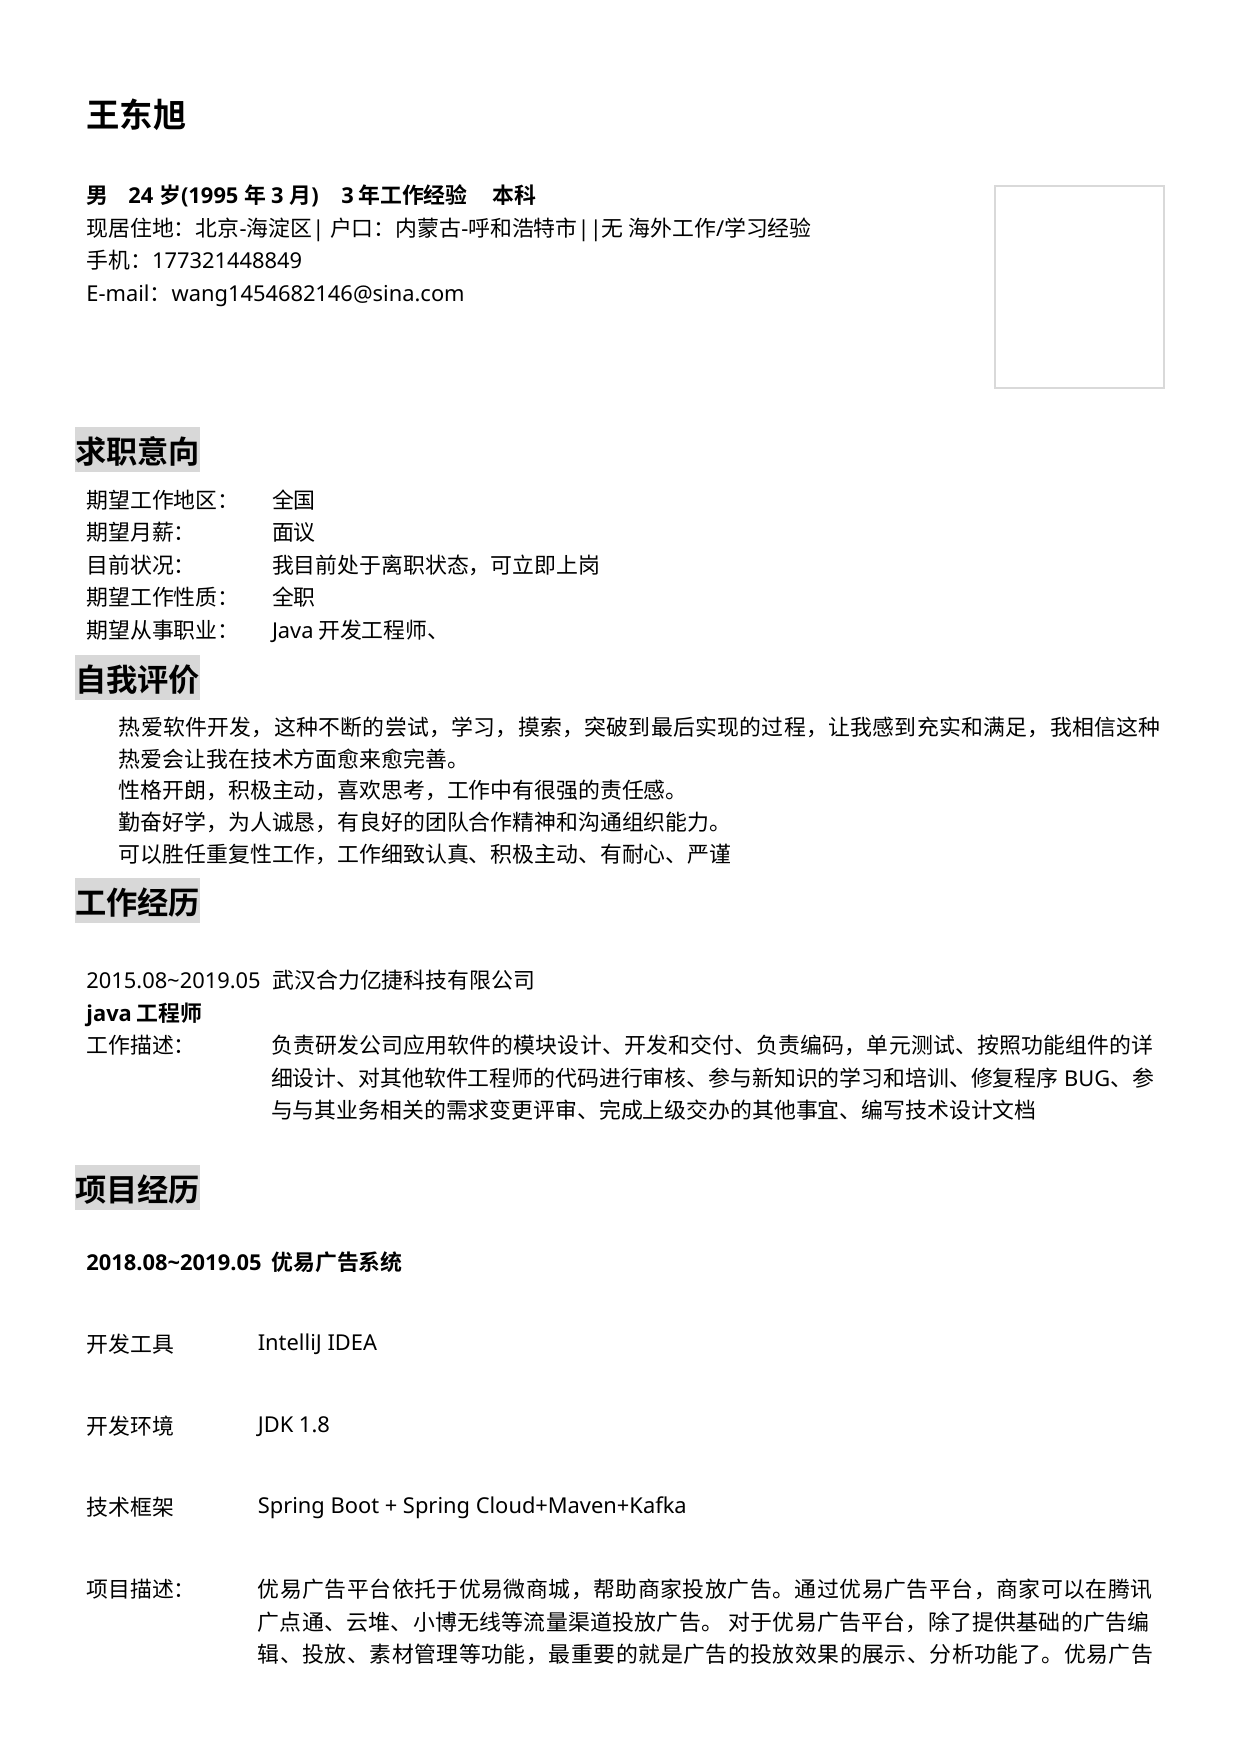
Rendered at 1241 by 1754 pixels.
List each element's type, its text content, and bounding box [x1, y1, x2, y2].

text 项目经历 [75, 1155, 1165, 1220]
text 求职意向 [75, 417, 1165, 482]
table_cell 目前状况： [75, 548, 261, 580]
text 性格开朗，积极主动，喜欢思考，工作中有很强的责任感。 [119, 773, 1165, 805]
table_cell 项目描述： [75, 1547, 246, 1669]
table_cell 期望工作性质： [75, 580, 261, 612]
table_header 全国 [261, 483, 1165, 515]
table_cell 开发工具 [75, 1302, 246, 1384]
text 热爱软件开发，这种不断的尝试，学习，摸索，突破到最后实现的过程，让我感到充实和满足，我相信这种热爱会让我在技术方面愈来愈完善。 [119, 710, 1165, 773]
text 可以胜任重复性工作，工作细致认真、积极主动、有耐心、严谨 [119, 837, 1165, 868]
table_cell 工作描述： [75, 1028, 259, 1126]
table_cell [984, 178, 1188, 417]
table_cell 手机：177321448849 E-mail：wang1454682146@sina.com [75, 243, 984, 417]
table_cell 期望月薪： [75, 515, 261, 547]
text 工作经历 [75, 868, 1165, 933]
table_header 2015.08~2019.05 武汉合力亿捷科技有限公司 [75, 963, 1165, 996]
table_cell 面议 [261, 515, 1165, 547]
table_header 2018.08~2019.05 优易广告系统 [75, 1220, 1165, 1302]
table_cell 负责研发公司应用软件的模块设计、开发和交付、负责编码，单元测试、按照功能组件的详细设计、对其他软件工程师的代码进行审核、参与新知识的学习和培训、修复程序BUG、参与与其业务相关的需求变更评审、完成上级交办的其他事宜、编写技术设计文档 [260, 1028, 1165, 1126]
table_cell Spring Boot + Spring Cloud+Maven+Kafka [246, 1465, 1165, 1547]
text 勤奋好学，为人诚恳，有良好的团队合作精神和沟通组织能力。 [119, 805, 1165, 837]
table_cell JDK 1.8 [246, 1384, 1165, 1465]
table_cell java工程师 [75, 996, 1165, 1028]
table_cell IntelliJ IDEA [246, 1302, 1165, 1384]
table_cell Java开发工程师、 [261, 613, 1165, 645]
text 自我评价 [75, 645, 1165, 710]
table_cell 期望从事职业： [75, 613, 261, 645]
table_cell 技术框架 [75, 1465, 246, 1547]
table_cell 我目前处于离职状态，可立即上岗 [261, 548, 1165, 580]
table_header 期望工作地区： [75, 483, 261, 515]
table_header [75, 81, 1188, 178]
table_cell 全职 [261, 580, 1165, 612]
table_cell 开发环境 [75, 1384, 246, 1465]
table_cell 男 24 岁(1995 年 3 月) 3年工作经验 本科 现居住地：北京-海淀区| 户口：内蒙古-呼和浩特市||无 海外工作/学习经验 [75, 178, 984, 243]
